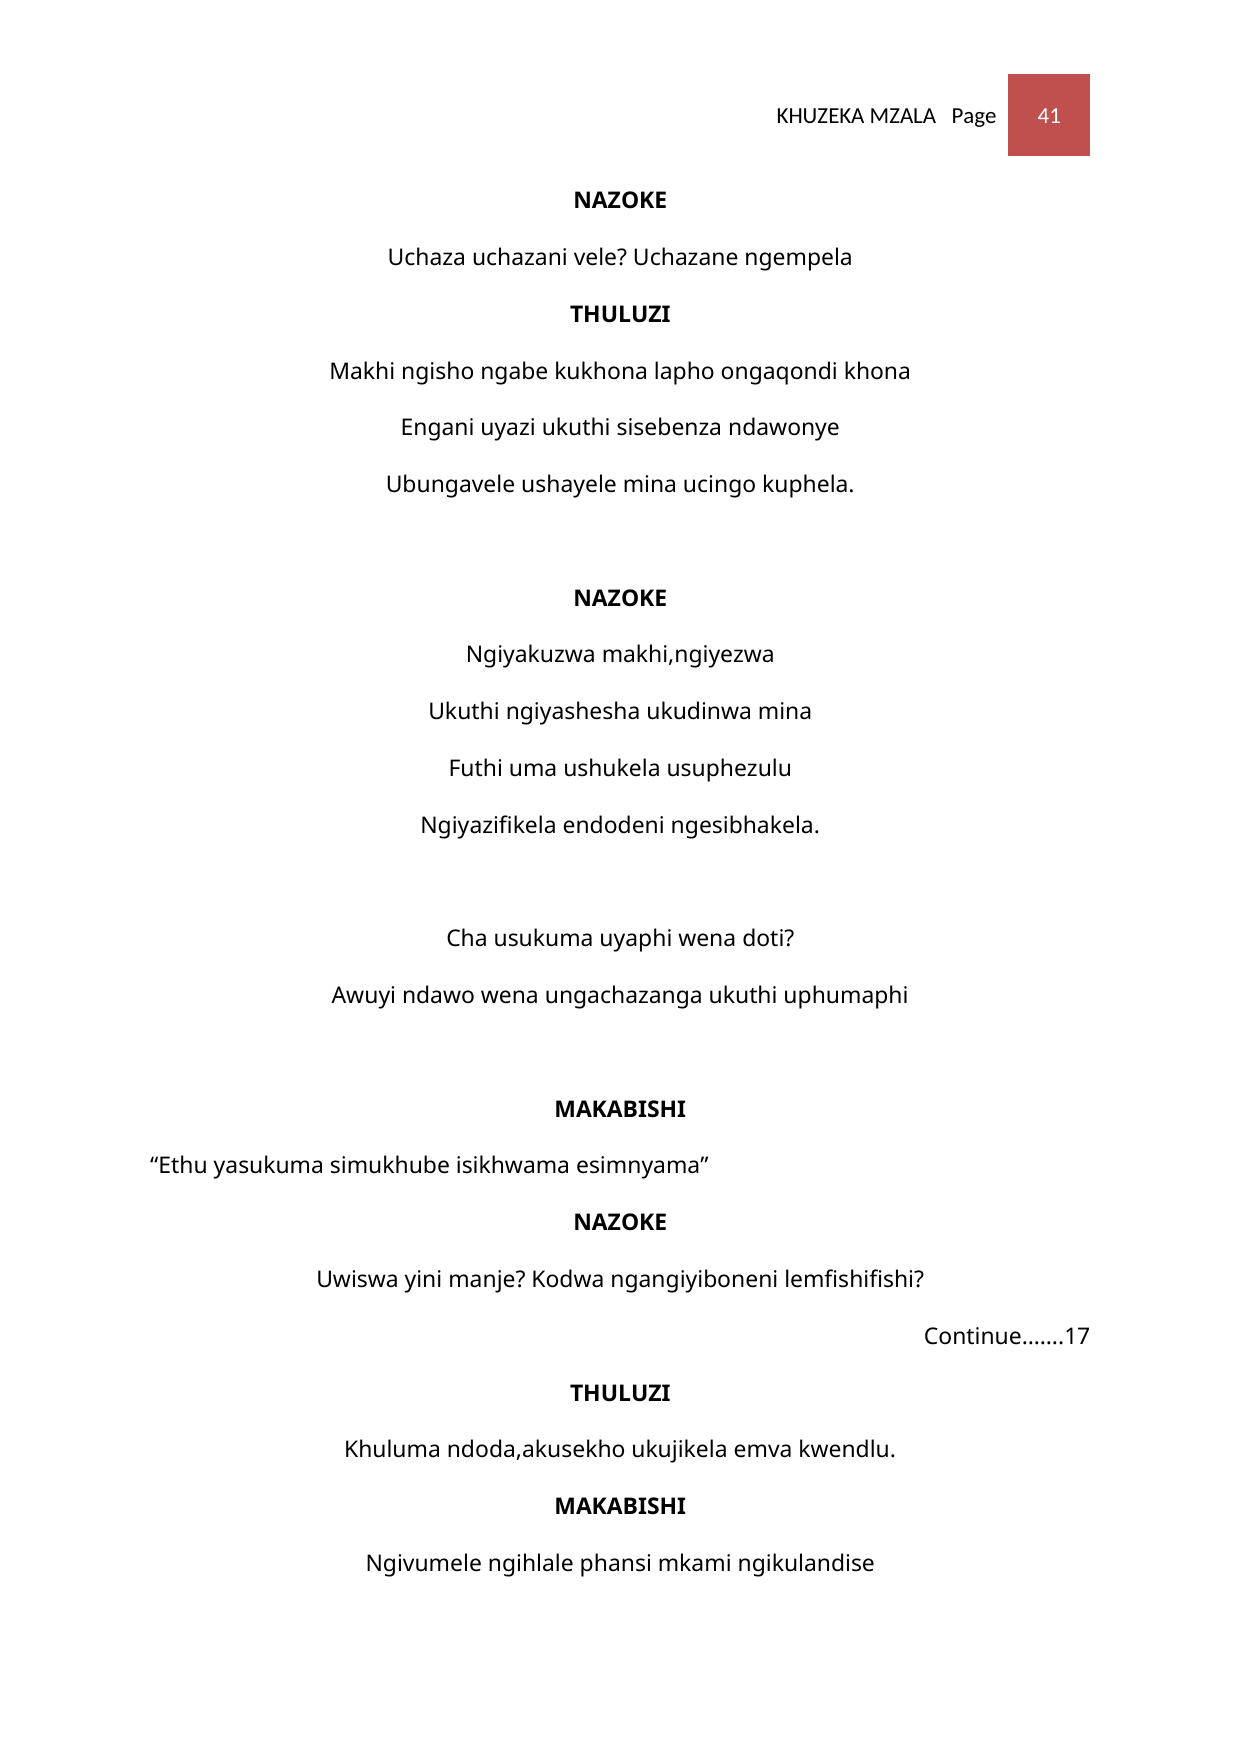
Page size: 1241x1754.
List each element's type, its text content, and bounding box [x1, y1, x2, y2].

text MAKABISHI [150, 1490, 1090, 1521]
text NAZOKE [150, 582, 1090, 613]
text Uwiswa yini manje? Kodwa ngangiyiboneni lemfishifishi? [150, 1263, 1090, 1294]
text NAZOKE [150, 1206, 1090, 1237]
text THULUZI [150, 298, 1090, 329]
text MAKABISHI [150, 1093, 1090, 1124]
text Khuluma ndoda,akusekho ukujikela emva kwendlu. [150, 1433, 1090, 1464]
text Ukuthi ngiyashesha ukudinwa mina [150, 695, 1090, 726]
text Futhi uma ushukela usuphezulu [150, 752, 1090, 783]
text THULUZI [150, 1376, 1090, 1408]
text NAZOKE [150, 184, 1090, 216]
text Cha usukuma uyaphi wena doti? [150, 922, 1090, 953]
text Ubungavele ushayele mina ucingo kuphela. [150, 468, 1090, 499]
text Ngiyazifikela endodeni ngesibhakela. [150, 809, 1090, 840]
text Engani uyazi ukuthi sisebenza ndawonye [150, 411, 1090, 443]
text Uchaza uchazani vele? Uchazane ngempela [150, 241, 1090, 272]
text Ngiyakuzwa makhi,ngiyezwa [150, 638, 1090, 670]
text Continue…….17 [150, 1320, 1090, 1351]
text Ngivumele ngihlale phansi mkami ngikulandise [150, 1547, 1090, 1578]
text Awuyi ndawo wena ungachazanga ukuthi uphumaphi [150, 979, 1090, 1010]
text Makhi ngisho ngabe kukhona lapho ongaqondi khona [150, 354, 1090, 386]
text “Ethu yasukuma simukhube isikhwama esimnyama” [150, 1149, 1090, 1181]
